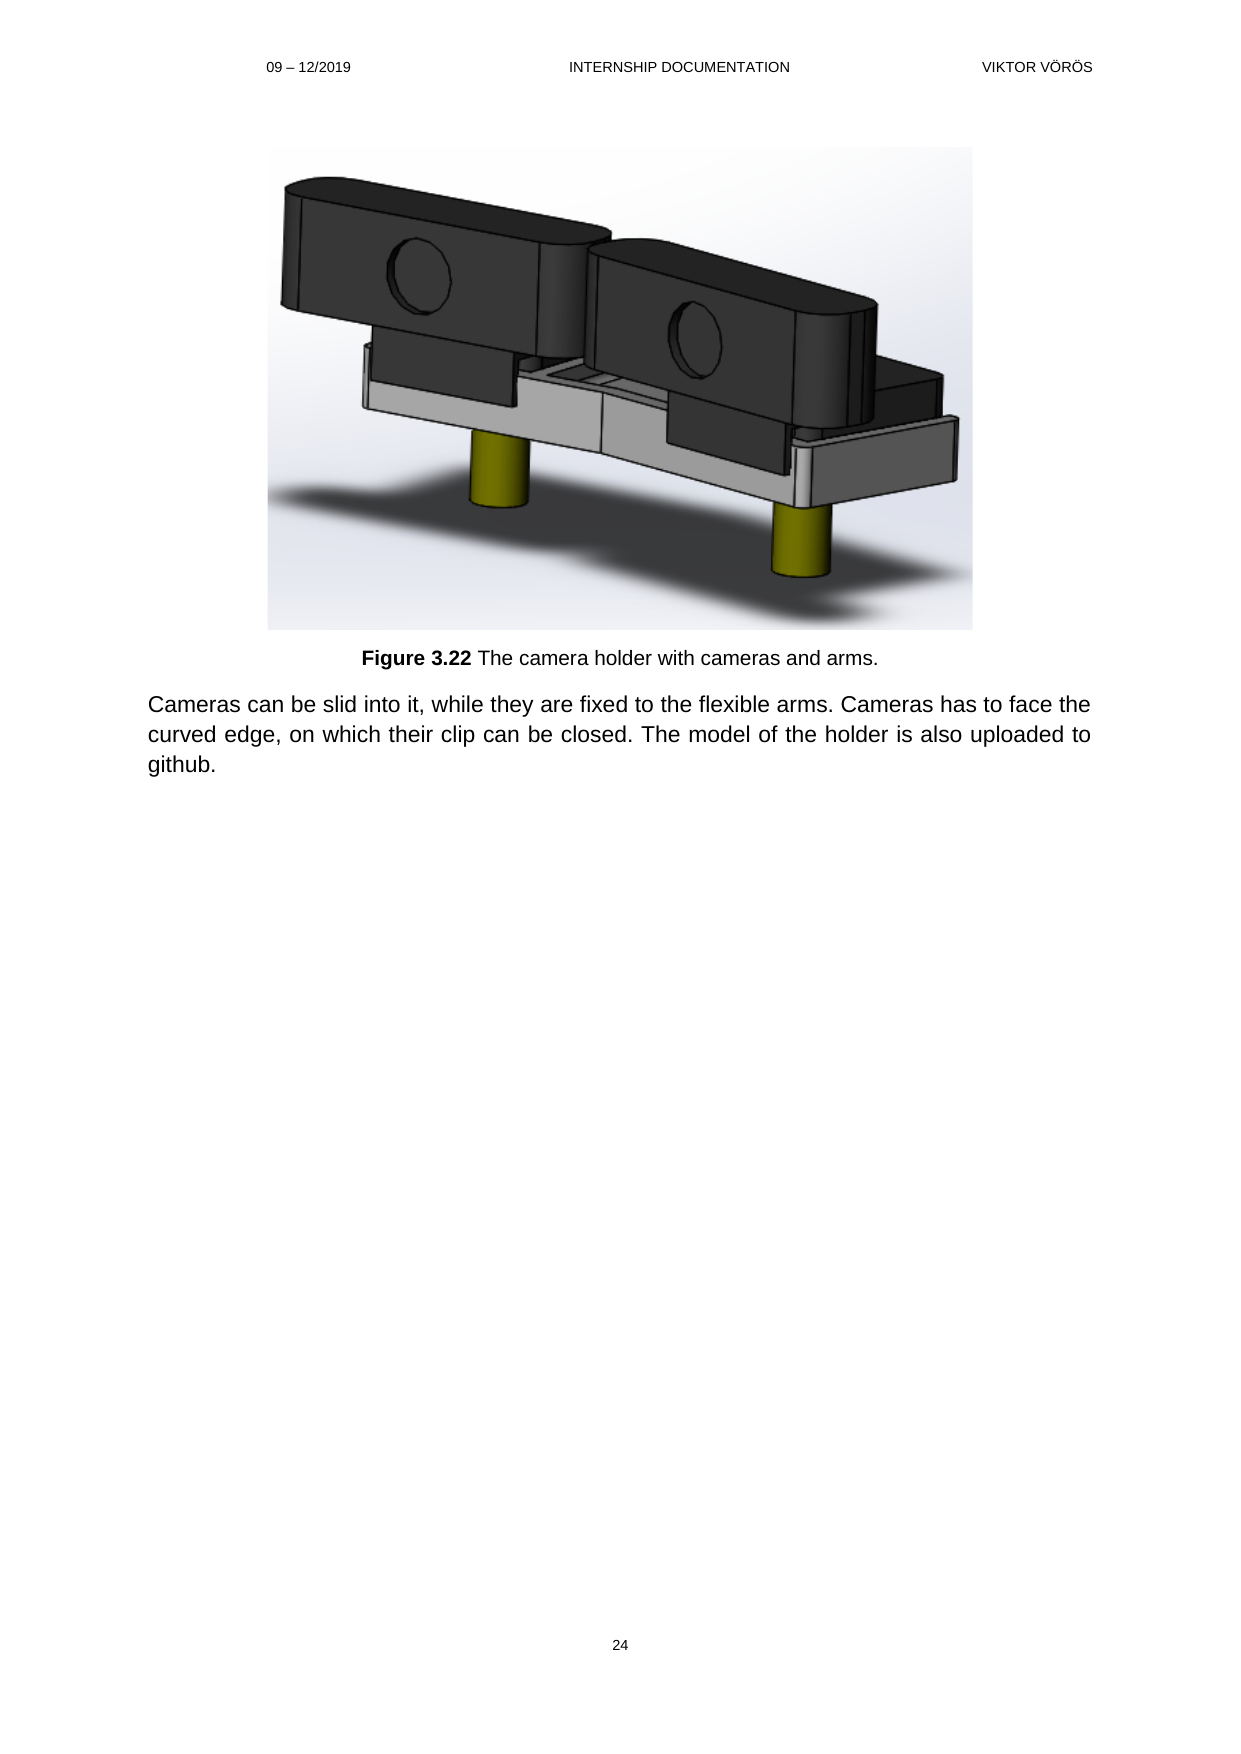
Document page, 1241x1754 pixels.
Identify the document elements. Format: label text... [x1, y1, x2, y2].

picture [267, 147, 973, 630]
text Cameras can be slid into it, while they are fixed to the flexible arms. Cameras has to face the curved edge, on which their clip can be closed. The model of the holder is also uploaded to github. [148, 691, 1093, 777]
